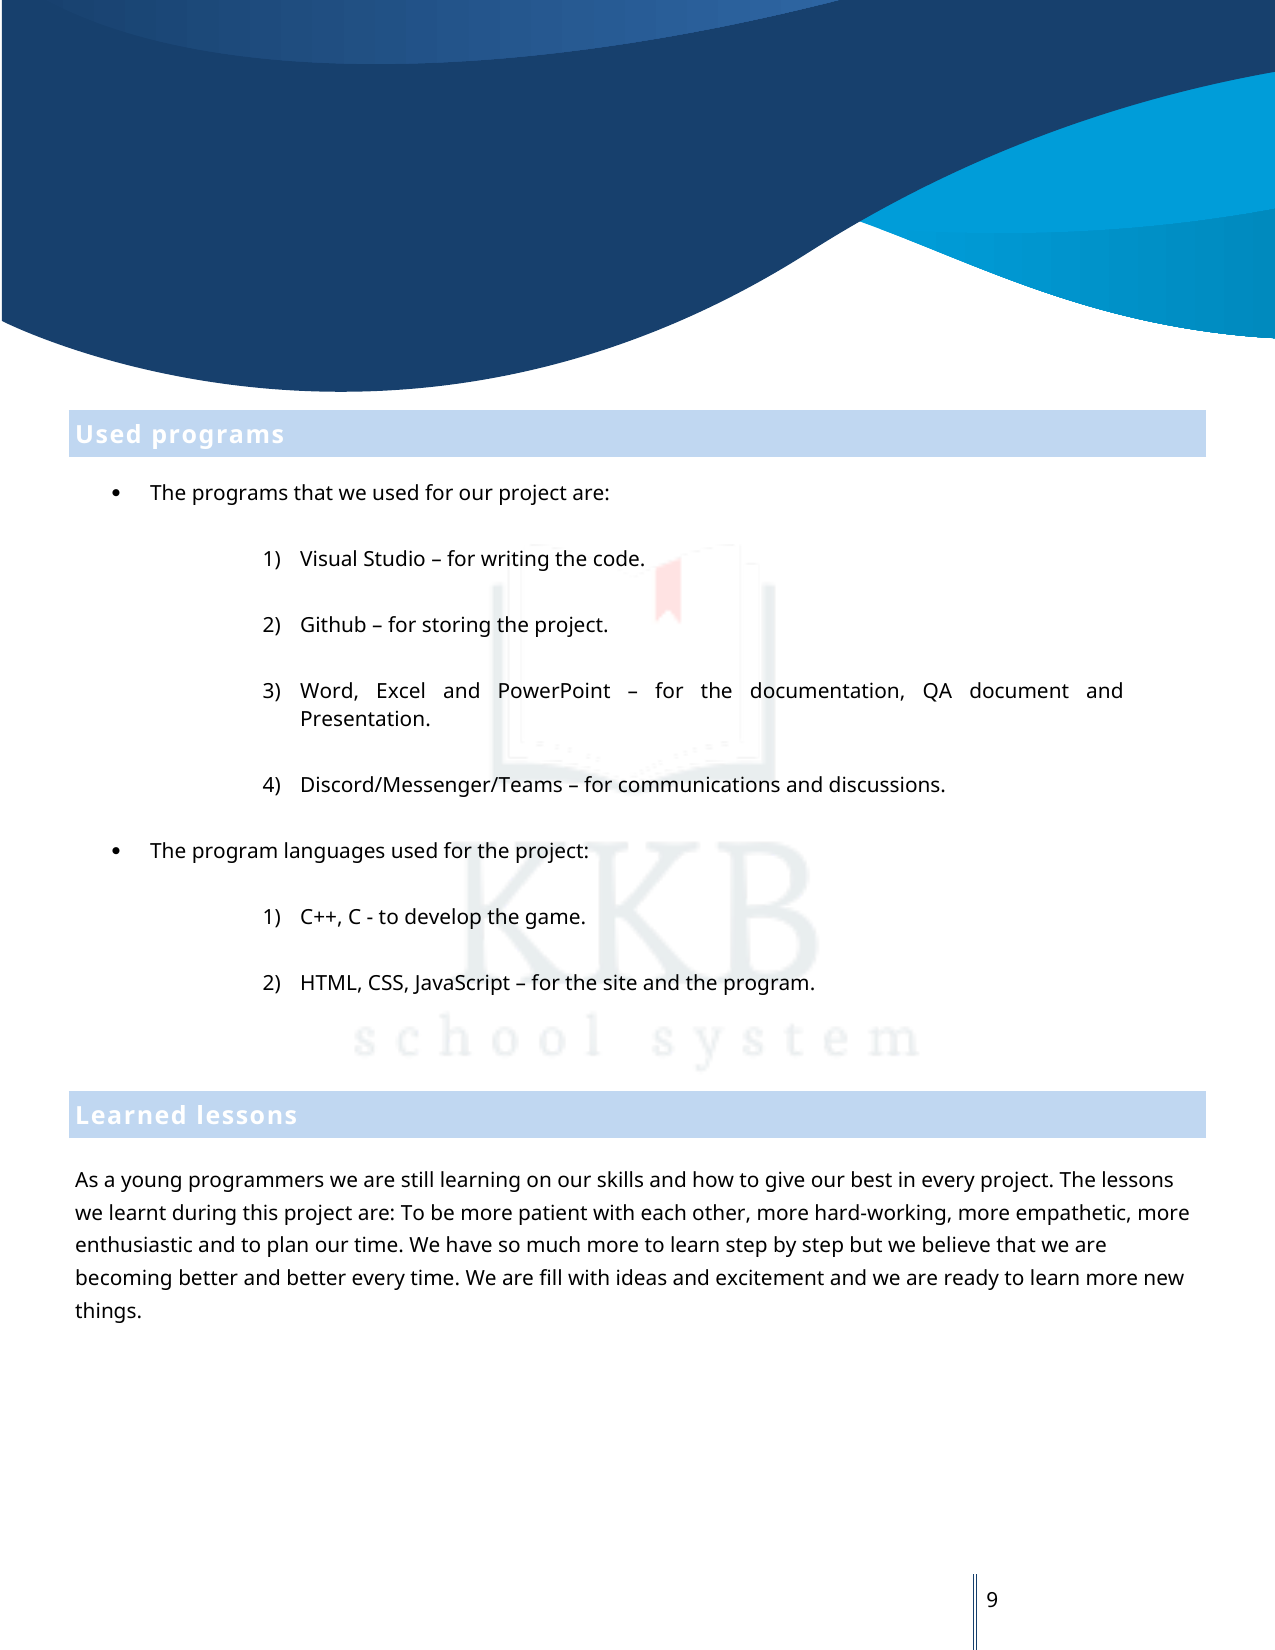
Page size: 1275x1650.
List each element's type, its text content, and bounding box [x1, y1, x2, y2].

subtitle Learned lessons [75, 1098, 1200, 1132]
list Discord/Messenger/Teams – for communications and discussions. [262, 770, 1125, 798]
list Visual Studio – for writing the code. [262, 544, 1125, 572]
list The program languages used for the project: [112, 836, 1125, 864]
list C++, C - to develop the game. [262, 902, 1125, 930]
list HTML, CSS, JavaScript – for the site and the program. [262, 968, 1125, 996]
list Word, Excel and PowerPoint – for the documentation, QA document and Presentation. [262, 676, 1125, 733]
list The programs that we used for our project are: [112, 478, 1125, 506]
list Github – for storing the project. [262, 610, 1125, 638]
subtitle Used programs [75, 416, 1200, 451]
text As a young programmers we are still learning on our skills and how to give our best in every project. The lessons we learnt during this project are: To be more patient with each other, more hard-working, more empathetic, more enthusiastic and to plan our time. We have so much more to learn step by step but we believe that we are becoming better and better every time. We are fill with ideas and excitement and we are ready to learn more new things. [75, 1165, 1200, 1324]
